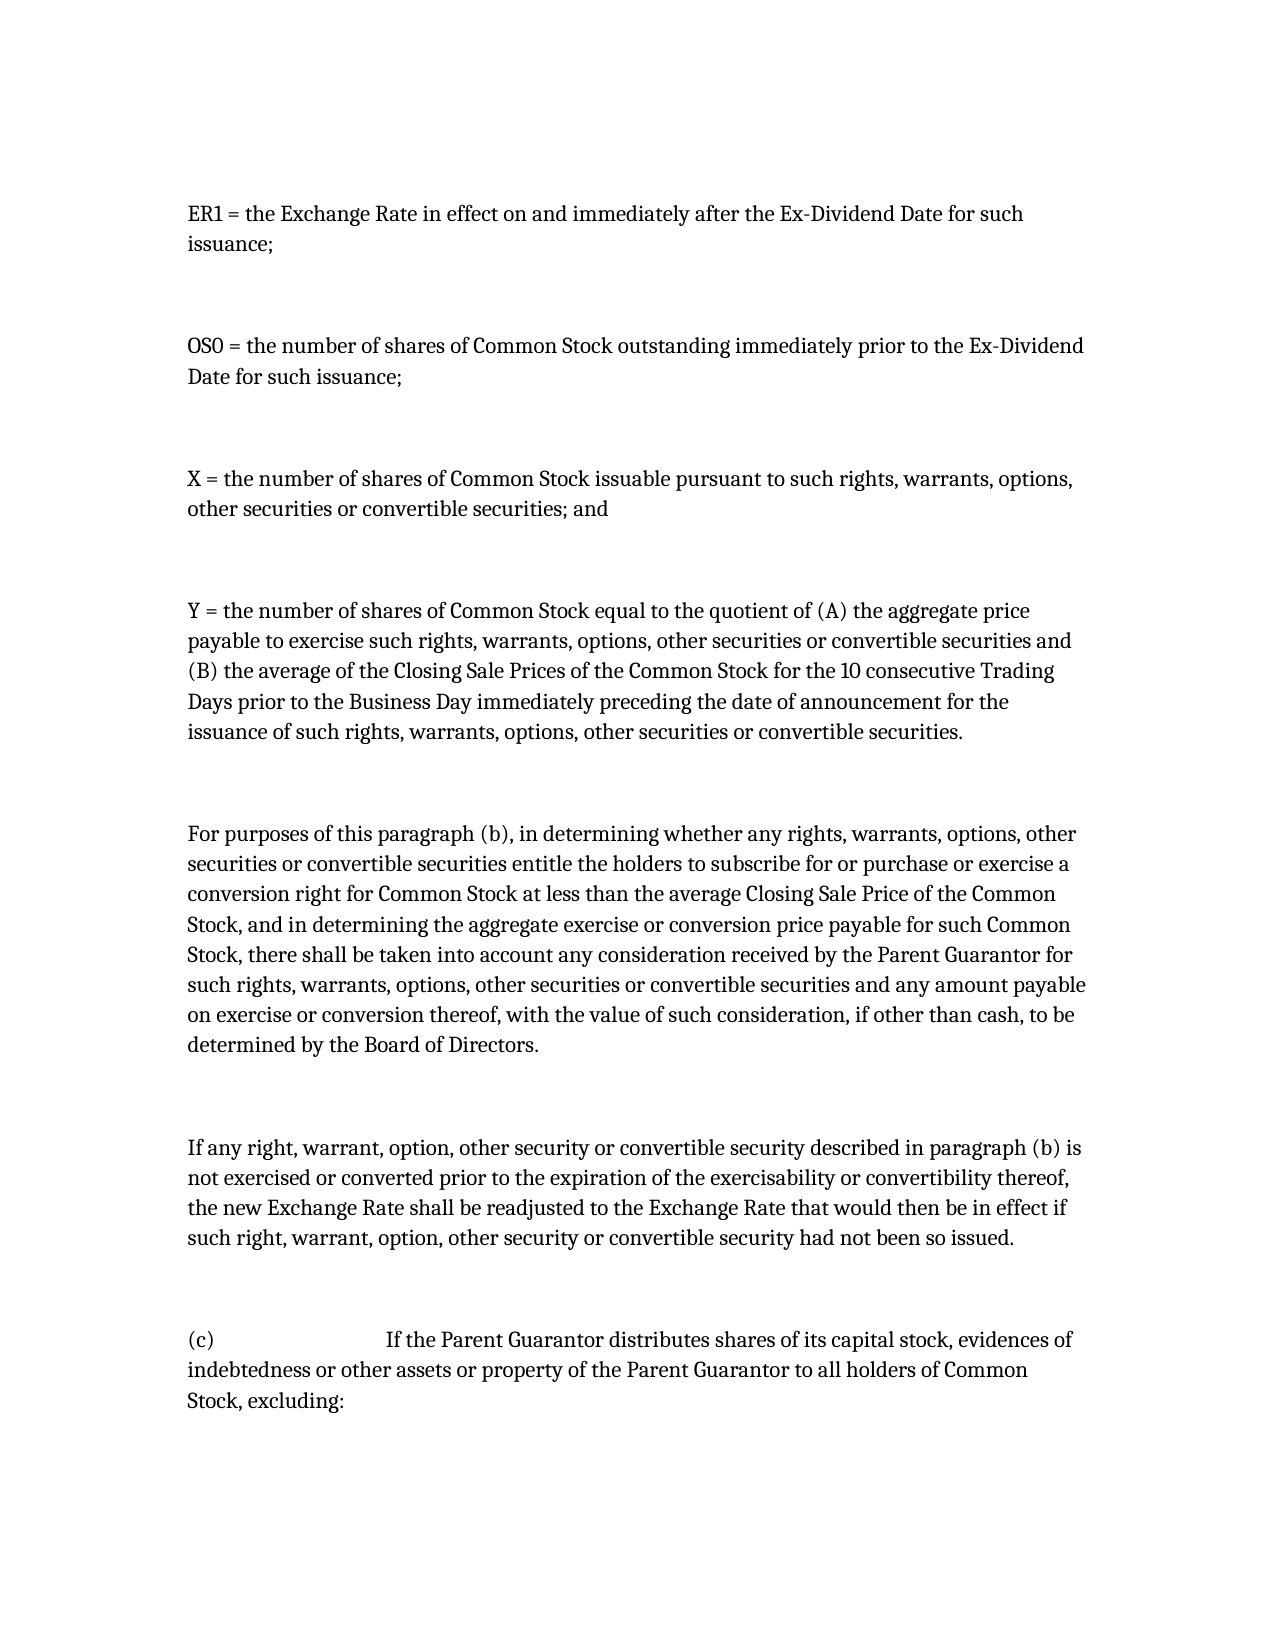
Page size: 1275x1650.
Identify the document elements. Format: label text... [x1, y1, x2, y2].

text ER1 = the Exchange Rate in effect on and immediately after the Ex-Dividend Date for such issuance; [187, 201, 1087, 258]
text X = the number of shares of Common Stock issuable pursuant to such rights, warrants, options, other securities or convertible securities; and [187, 466, 1087, 522]
text If any right, warrant, option, other security or convertible security described in paragraph (b) is not exercised or converted prior to the expiration of the exercisability or convertibility thereof, the new Exchange Rate shall be readjusted to the Exchange Rate that would then be in effect if such right, warrant, option, other security or convertible security had not been so issued. [187, 1134, 1087, 1251]
text (c) If the Parent Guarantor distributes shares of its capital stock, evidences of indebtedness or other assets or property of the Parent Guarantor to all holders of Common Stock, excluding: [187, 1327, 1087, 1414]
text For purposes of this paragraph (b), in determining whether any rights, warrants, options, other securities or convertible securities entitle the holders to subscribe for or purchase or exercise a conversion right for Common Stock at less than the average Closing Sale Price of the Common Stock, and in determining the aggregate exercise or conversion price payable for such Common Stock, there shall be taken into account any consideration received by the Parent Guarantor for such rights, warrants, options, other securities or convertible securities and any amount payable on exercise or conversion thereof, with the value of such consideration, if other than cash, to be determined by the Board of Directors. [187, 821, 1087, 1059]
text Y = the number of shares of Common Stock equal to the quotient of (A) the aggregate price payable to exercise such rights, warrants, options, other securities or convertible securities and (B) the average of the Closing Sale Prices of the Common Stock for the 10 consecutive Trading Days prior to the Business Day immediately preceding the date of announcement for the issuance of such rights, warrants, options, other securities or convertible securities. [187, 598, 1087, 745]
text OS0 = the number of shares of Common Stock outstanding immediately prior to the Ex-Dividend Date for such issuance; [187, 333, 1087, 390]
